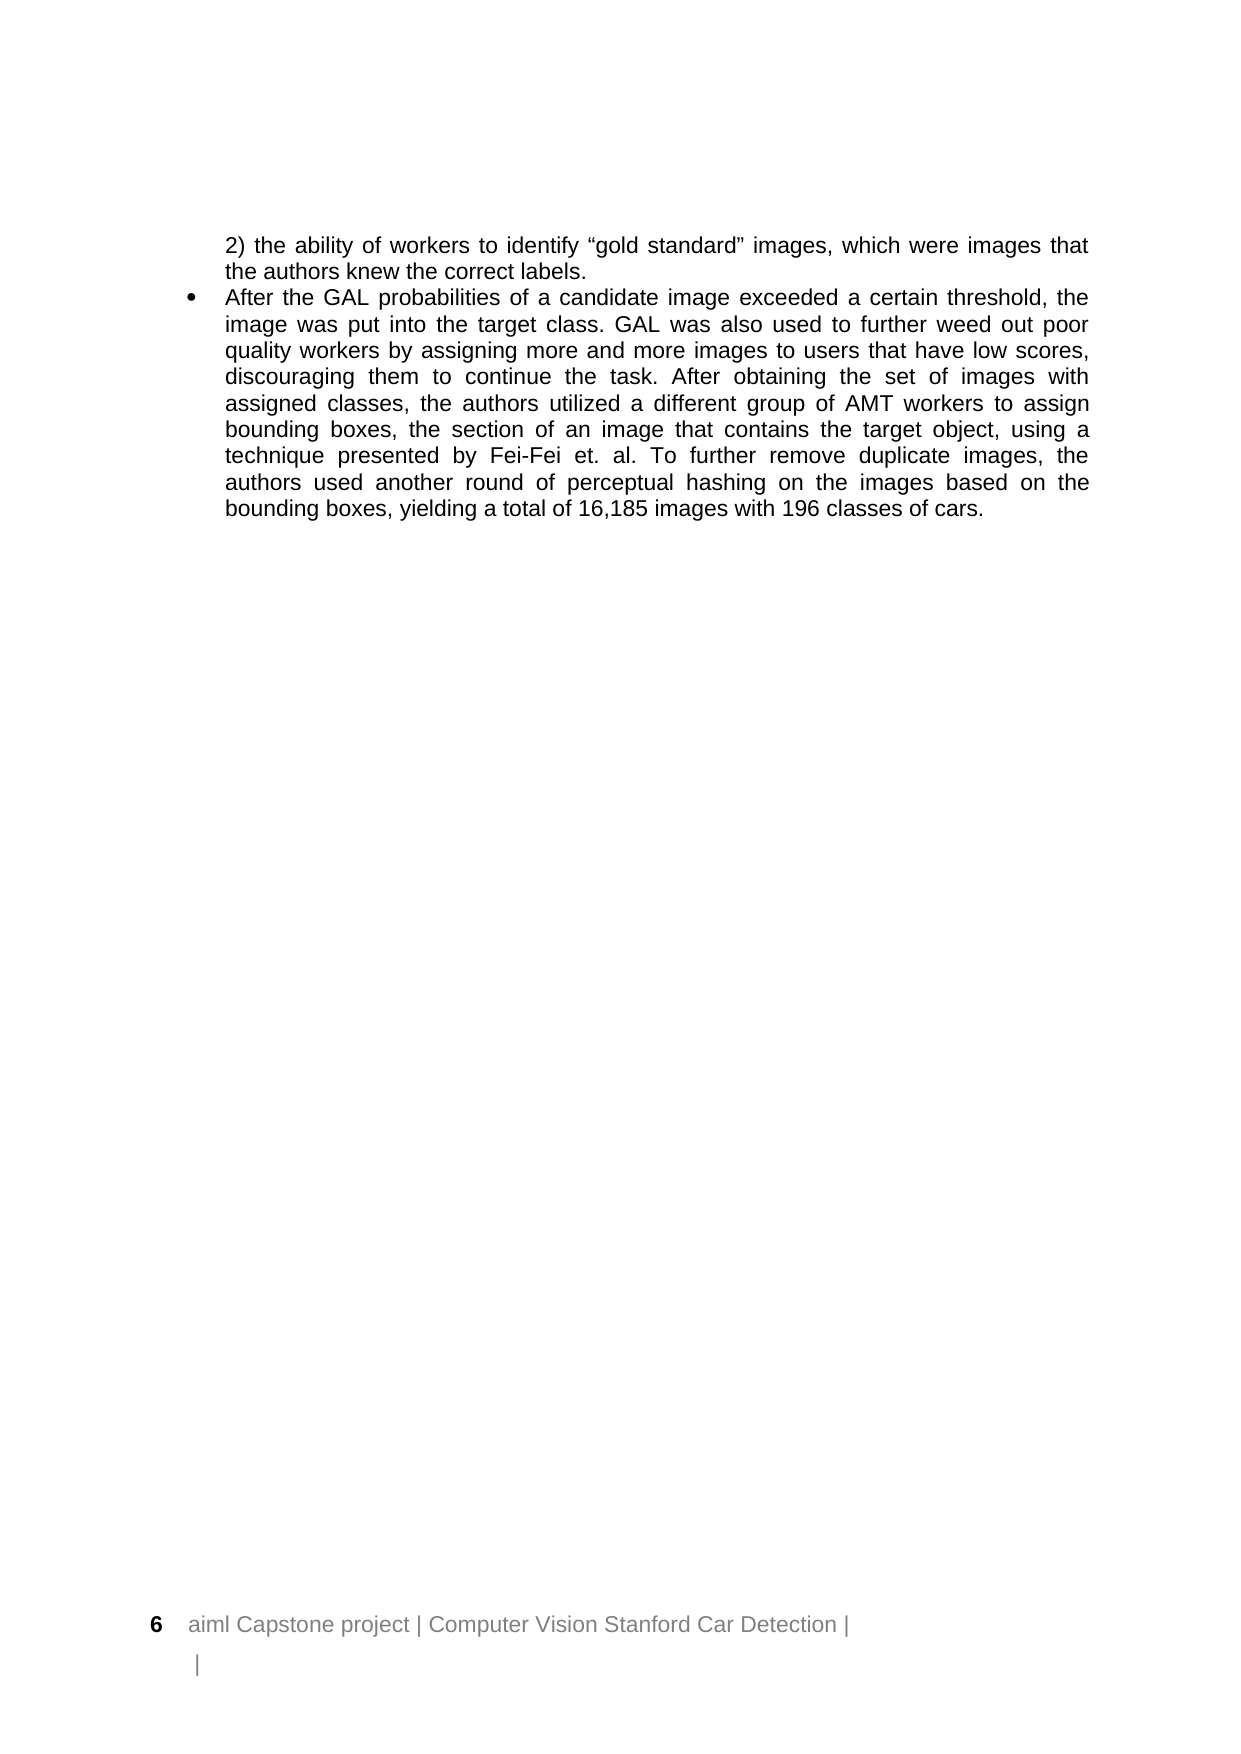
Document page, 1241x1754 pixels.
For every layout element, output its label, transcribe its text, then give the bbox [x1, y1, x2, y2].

text 2) the ability of workers to identify “gold standard” images, which were images that the authors knew the correct labels. [225, 232, 1090, 284]
list After the GAL probabilities of a candidate image exceeded a certain threshold, the image was put into the target class. GAL was also used to further weed out poor quality workers by assigning more and more images to users that have low scores, discouraging them to continue the task. After obtaining the set of images with assigned classes, the authors utilized a different group of AMT workers to assign bounding boxes, the section of an image that contains the target object, using a technique presented by Fei-Fei et. al. To further remove duplicate images, the authors used another round of perceptual hashing on the images based on the bounding boxes, yielding a total of 16,185 images with 196 classes of cars. [187, 284, 1090, 521]
